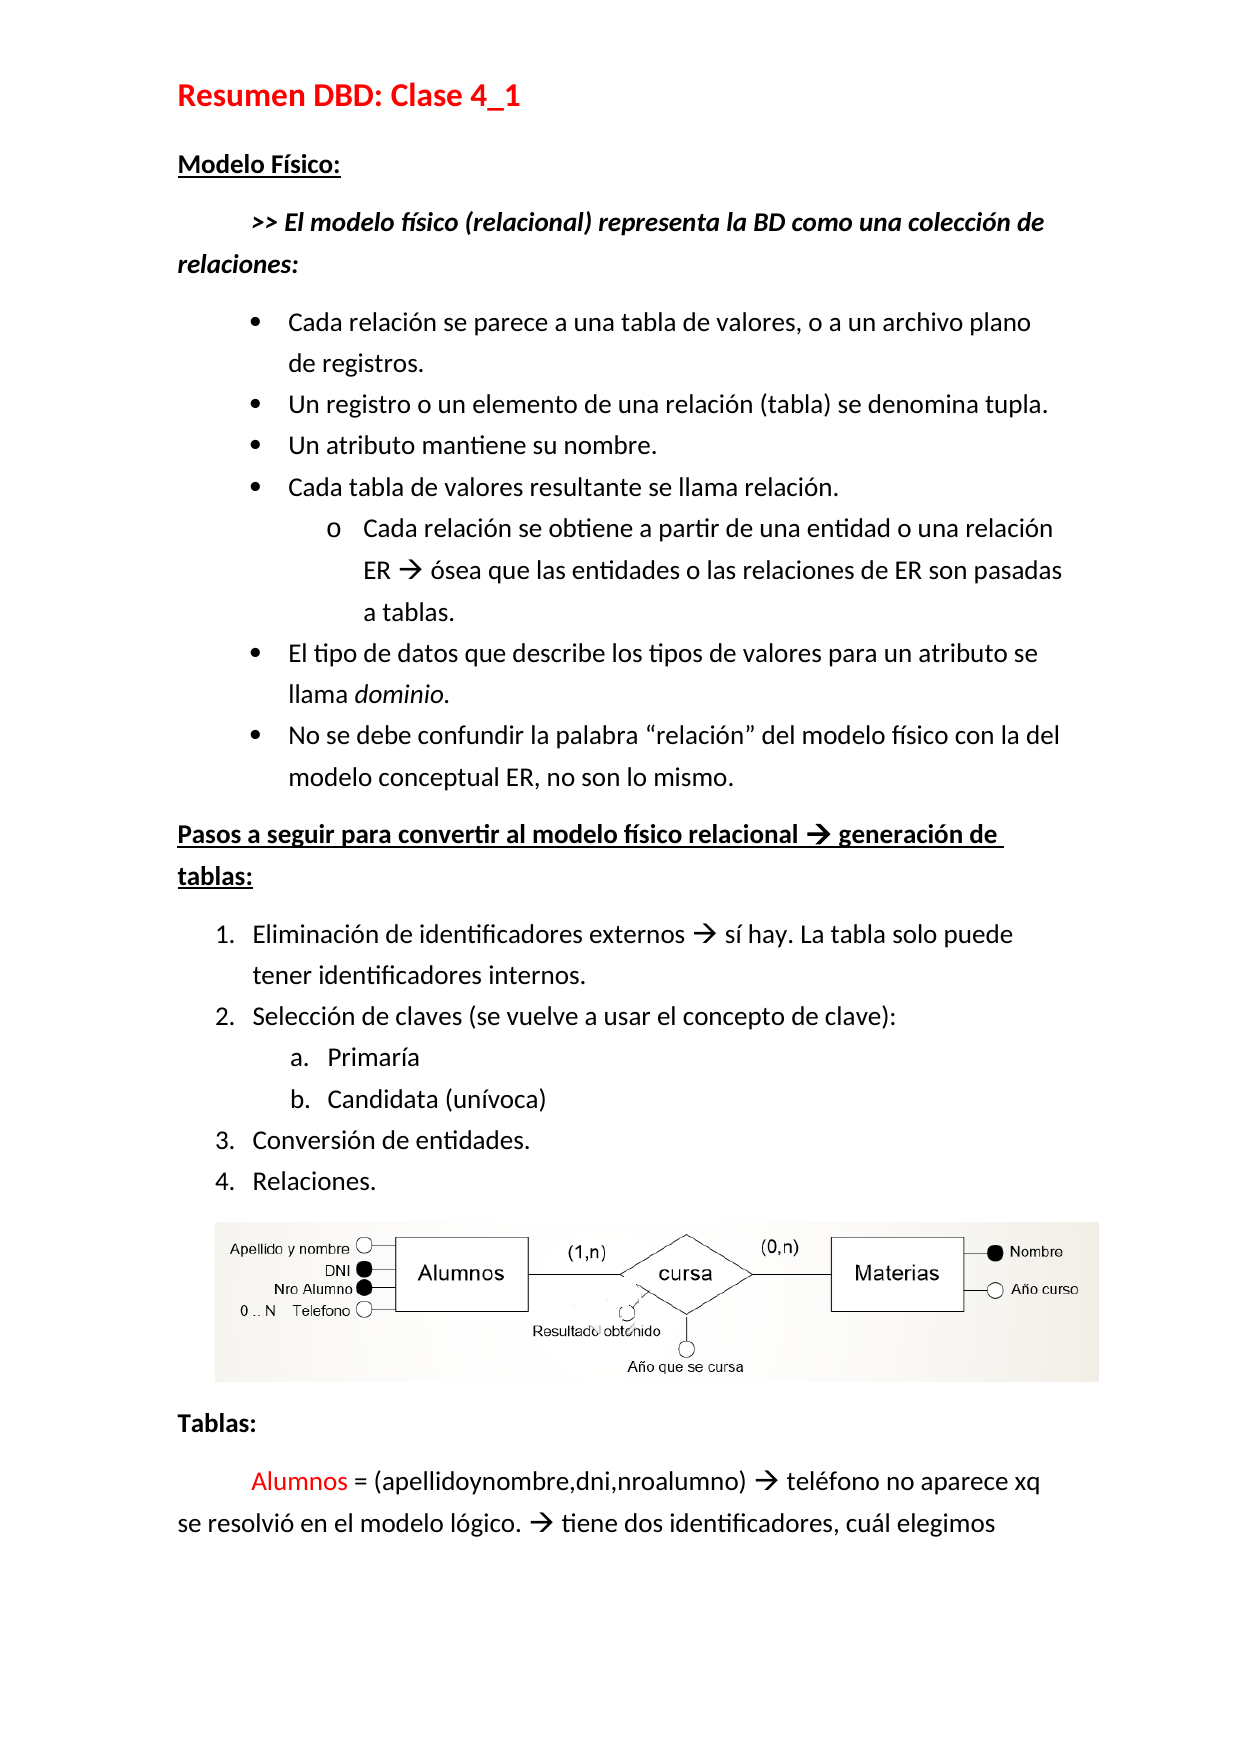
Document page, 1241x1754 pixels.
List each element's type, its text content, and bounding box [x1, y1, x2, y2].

list Un atributo mantiene su nombre. [251, 428, 1063, 461]
picture [214, 1222, 1099, 1382]
text Modelo Físico: [177, 148, 1063, 181]
list Eliminación de identificadores externos sí hay. La tabla solo puede tener identificadores internos. [215, 917, 1063, 991]
list Cada relación se obtiene a partir de una entidad o una relación ER ósea que las entidades o las relaciones de ER son pasadas a tablas. [326, 511, 1063, 628]
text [177, 1464, 1063, 1539]
list Conversión de entidades. [215, 1123, 1063, 1156]
list Selección de claves (se vuelve a usar el concepto de clave): [215, 999, 1063, 1032]
text Pasos a seguir para convertir al modelo físico relacional generación de tablas: [177, 818, 1063, 892]
list Relaciones. [215, 1164, 1063, 1197]
text Tablas: [177, 1407, 1063, 1439]
list Cada tabla de valores resultante se llama relación. [251, 470, 1063, 503]
text >> El modelo físico (relacional) representa la BD como una colección de relaciones: [177, 206, 1063, 280]
list No se debe confundir la palabra “relación” del modelo físico con la del modelo conceptual ER, no son lo mismo. [251, 718, 1063, 793]
list Cada relación se parece a una tabla de valores, o a un archivo plano de registros. [251, 305, 1063, 379]
list El tipo de datos que describe los tipos de valores para un atributo se llama dominio. [251, 636, 1063, 710]
list Un registro o un elemento de una relación (tabla) se denomina tupla. [251, 387, 1063, 420]
list Primaría [290, 1041, 1063, 1074]
list Candidata (unívoca) [290, 1082, 1063, 1115]
